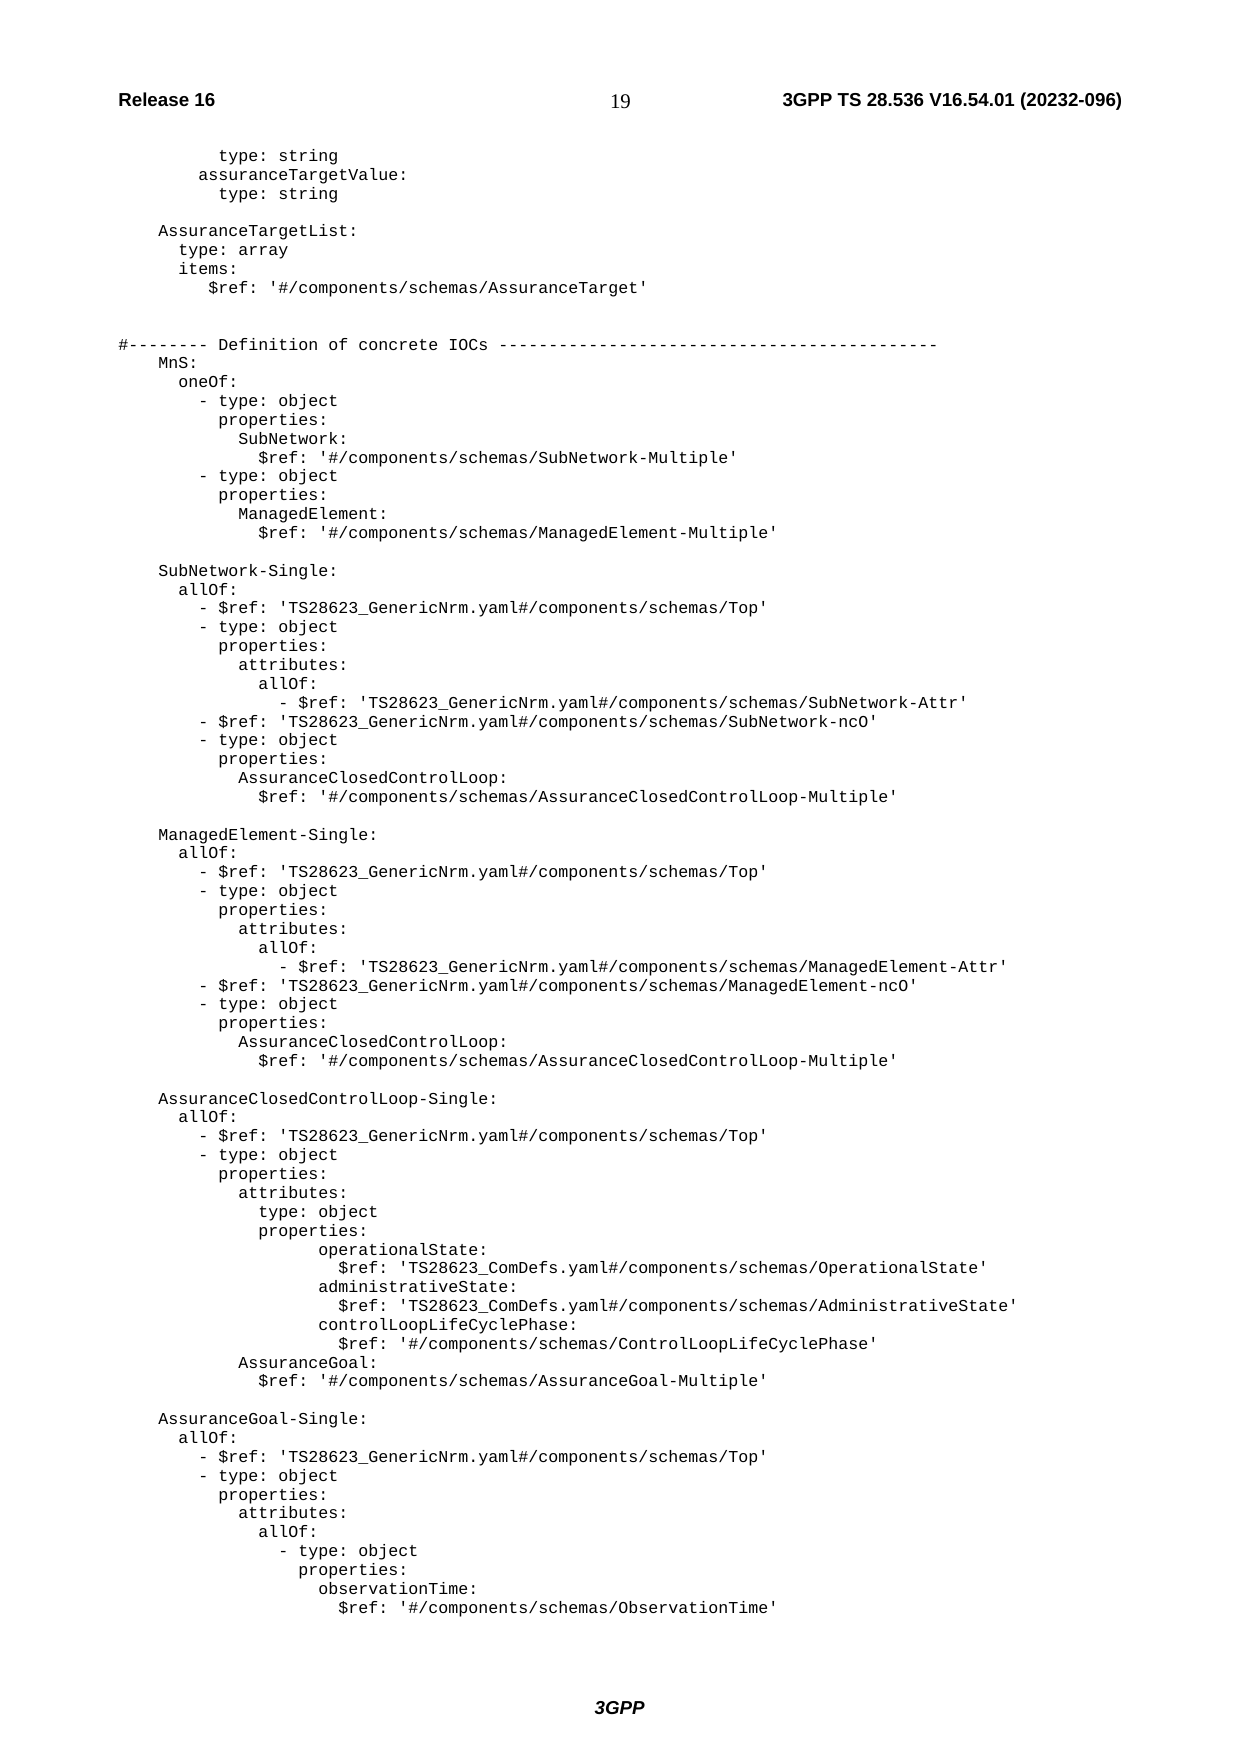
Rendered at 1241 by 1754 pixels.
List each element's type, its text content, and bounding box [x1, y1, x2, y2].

text attributes: [118, 1505, 1122, 1524]
text AssuranceTargetList: [118, 223, 1122, 242]
text AssuranceGoal: [118, 1354, 1122, 1373]
text - $ref: 'TS28623_GenericNrm.yaml#/components/schemas/Top' [118, 864, 1122, 883]
text properties: [118, 1166, 1122, 1184]
text - type: object [118, 996, 1122, 1015]
text items: [118, 261, 1122, 279]
text attributes: [118, 921, 1122, 939]
text - type: object [118, 1467, 1122, 1486]
text AssuranceGoal-Single: [118, 1411, 1122, 1429]
text observationTime: [118, 1580, 1122, 1599]
text allOf: [118, 675, 1122, 694]
text #-------- Definition of concrete IOCs -------------------------------------------- [118, 336, 1122, 355]
text - $ref: 'TS28623_GenericNrm.yaml#/components/schemas/ManagedElement-ncO' [118, 977, 1122, 996]
text properties: [118, 751, 1122, 770]
text type: string [118, 185, 1122, 204]
text oneOf: [118, 374, 1122, 393]
text properties: [118, 1015, 1122, 1034]
text - type: object [118, 1147, 1122, 1166]
text AssuranceClosedControlLoop: [118, 770, 1122, 788]
text - type: object [118, 619, 1122, 638]
text $ref: 'TS28623_ComDefs.yaml#/components/schemas/OperationalState' [118, 1260, 1122, 1279]
text - $ref: 'TS28623_GenericNrm.yaml#/components/schemas/SubNetwork-ncO' [118, 713, 1122, 732]
text - type: object [118, 393, 1122, 411]
text $ref: '#/components/schemas/ManagedElement-Multiple' [118, 524, 1122, 543]
text $ref: '#/components/schemas/SubNetwork-Multiple' [118, 449, 1122, 468]
text ManagedElement-Single: [118, 826, 1122, 845]
text properties: [118, 1486, 1122, 1505]
text controlLoopLifeCyclePhase: [118, 1316, 1122, 1335]
text - $ref: 'TS28623_GenericNrm.yaml#/components/schemas/SubNetwork-Attr' [118, 694, 1122, 713]
text type: array [118, 242, 1122, 261]
text properties: [118, 1562, 1122, 1580]
text $ref: '#/components/schemas/AssuranceClosedControlLoop-Multiple' [118, 788, 1122, 807]
text $ref: '#/components/schemas/AssuranceTarget' [118, 279, 1122, 298]
text - type: object [118, 1543, 1122, 1562]
text operationalState: [118, 1241, 1122, 1260]
text - $ref: 'TS28623_GenericNrm.yaml#/components/schemas/Top' [118, 1128, 1122, 1147]
text ManagedElement: [118, 506, 1122, 524]
text administrativeState: [118, 1279, 1122, 1298]
text assuranceTargetValue: [118, 166, 1122, 185]
text type: string [118, 147, 1122, 166]
text attributes: [118, 657, 1122, 675]
text properties: [118, 902, 1122, 921]
text type: object [118, 1203, 1122, 1222]
text properties: [118, 487, 1122, 506]
text properties: [118, 638, 1122, 657]
text - type: object [118, 883, 1122, 902]
text attributes: [118, 1184, 1122, 1203]
text - type: object [118, 468, 1122, 487]
text - type: object [118, 732, 1122, 751]
text AssuranceClosedControlLoop-Single: [118, 1090, 1122, 1109]
text AssuranceClosedControlLoop: [118, 1034, 1122, 1052]
text - $ref: 'TS28623_GenericNrm.yaml#/components/schemas/Top' [118, 600, 1122, 619]
text SubNetwork-Single: [118, 562, 1122, 581]
text - $ref: 'TS28623_GenericNrm.yaml#/components/schemas/ManagedElement-Attr' [118, 958, 1122, 977]
text $ref: '#/components/schemas/ControlLoopLifeCyclePhase' [118, 1335, 1122, 1354]
text properties: [118, 411, 1122, 430]
text SubNetwork: [118, 430, 1122, 449]
text properties: [118, 1222, 1122, 1241]
text $ref: '#/components/schemas/AssuranceClosedControlLoop-Multiple' [118, 1052, 1122, 1071]
text allOf: [118, 581, 1122, 600]
text allOf: [118, 845, 1122, 864]
text $ref: '#/components/schemas/AssuranceGoal-Multiple' [118, 1373, 1122, 1392]
text allOf: [118, 1524, 1122, 1543]
text - $ref: 'TS28623_GenericNrm.yaml#/components/schemas/Top' [118, 1448, 1122, 1467]
text MnS: [118, 355, 1122, 374]
text $ref: 'TS28623_ComDefs.yaml#/components/schemas/AdministrativeState' [118, 1298, 1122, 1316]
text allOf: [118, 939, 1122, 958]
text $ref: '#/components/schemas/ObservationTime' [118, 1599, 1122, 1618]
text allOf: [118, 1109, 1122, 1128]
text allOf: [118, 1429, 1122, 1448]
